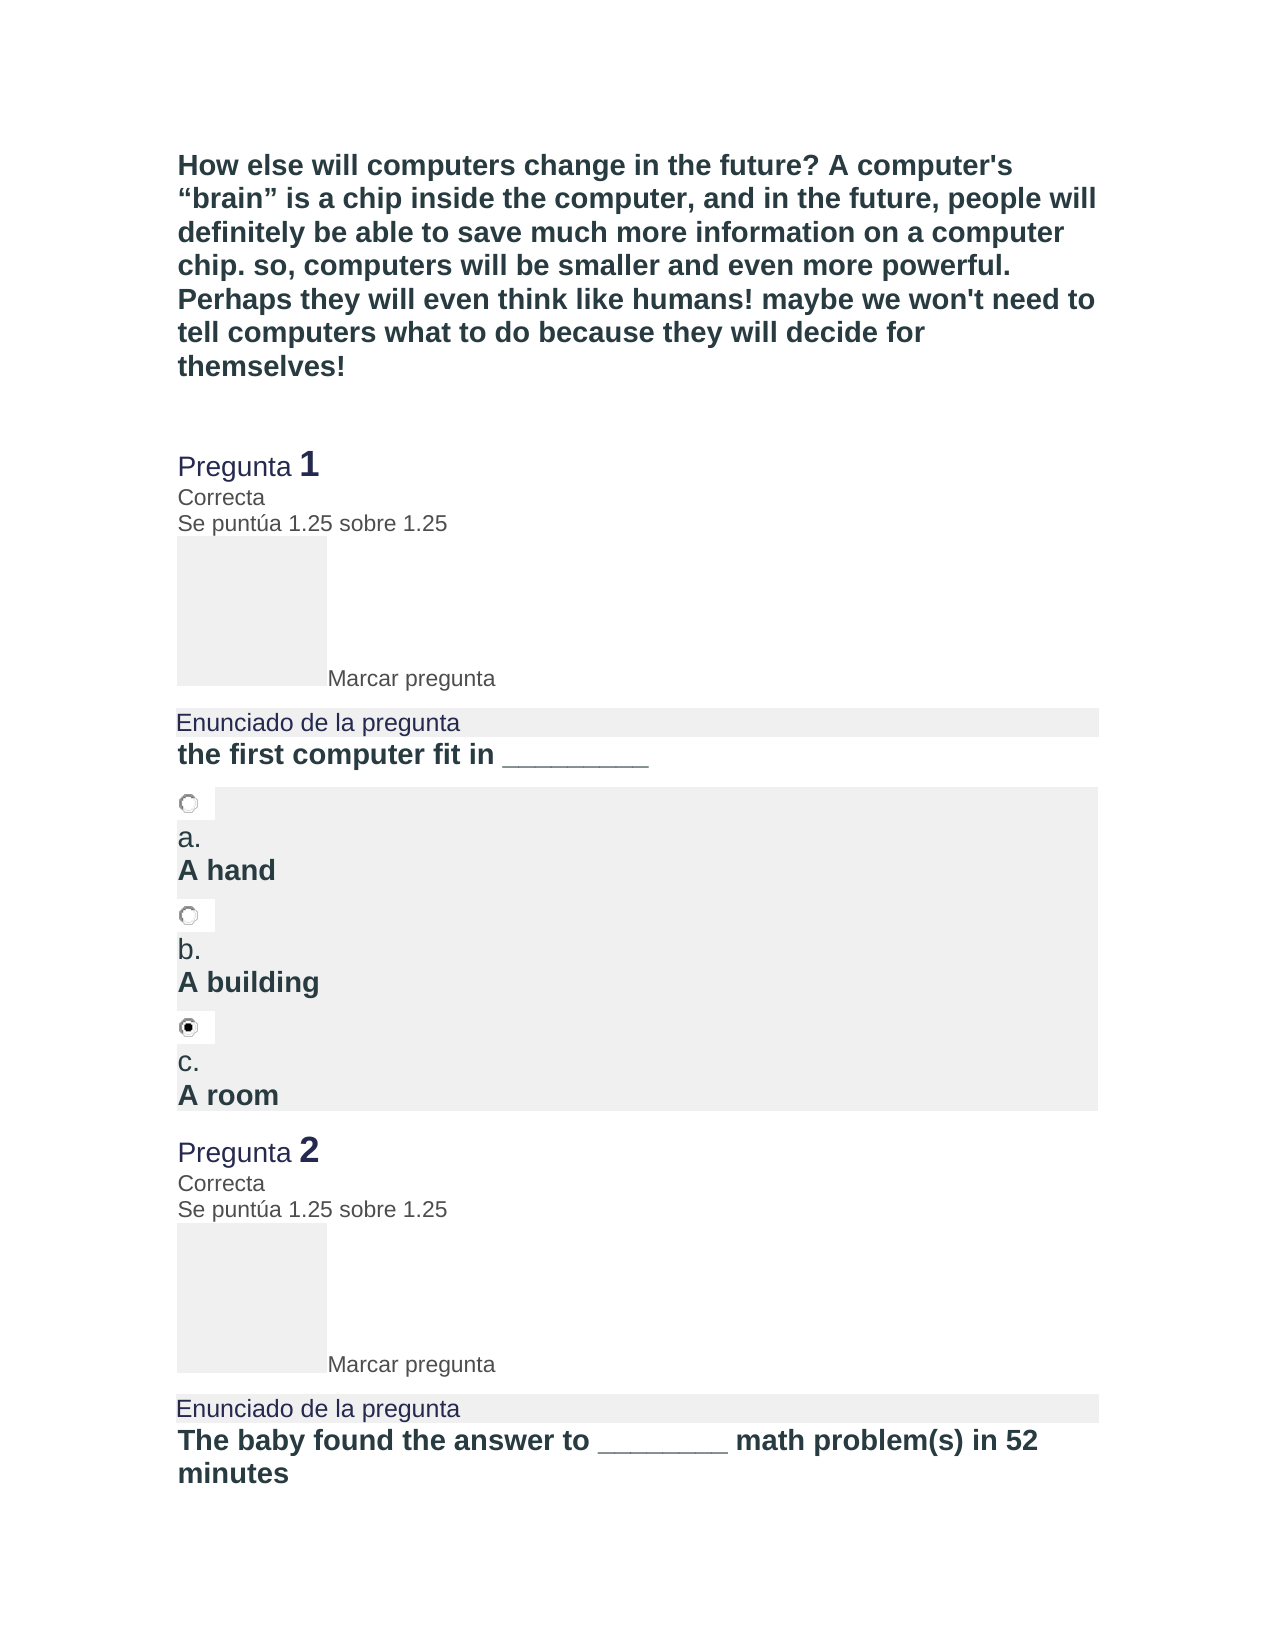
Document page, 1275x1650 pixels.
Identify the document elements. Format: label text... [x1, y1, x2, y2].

text a. [177, 820, 1098, 853]
text A hand [177, 853, 1098, 887]
text Pregunta 2 [177, 1128, 1098, 1170]
text A building [177, 965, 1098, 999]
text Pregunta 1 [177, 442, 1098, 484]
text Correcta [177, 1170, 1098, 1196]
text A room [177, 1078, 1098, 1111]
text How else will computers change in the future? A computer's “brain” is a chip inside the computer, and in the future, people will definitely be able to save much more information on a computer chip. so, computers will be smaller and even more powerful. Perhaps they will even think like humans! maybe we won't need to tell computers what to do because they will decide for themselves! [177, 148, 1098, 382]
text Se puntúa 1.25 sobre 1.25 [177, 1196, 1098, 1222]
text the first computer fit in _________ [177, 737, 1098, 770]
text c. [177, 1044, 1098, 1078]
text b. [177, 932, 1098, 965]
text Correcta [177, 484, 1098, 510]
text Enunciado de la pregunta [176, 1394, 1099, 1423]
text Enunciado de la pregunta [176, 708, 1099, 737]
text Se puntúa 1.25 sobre 1.25 [177, 510, 1098, 536]
text Marcar pregunta [177, 1222, 1098, 1377]
text Marcar pregunta [177, 536, 1098, 691]
text The baby found the answer to ________ math problem(s) in 52 minutes [177, 1423, 1098, 1490]
